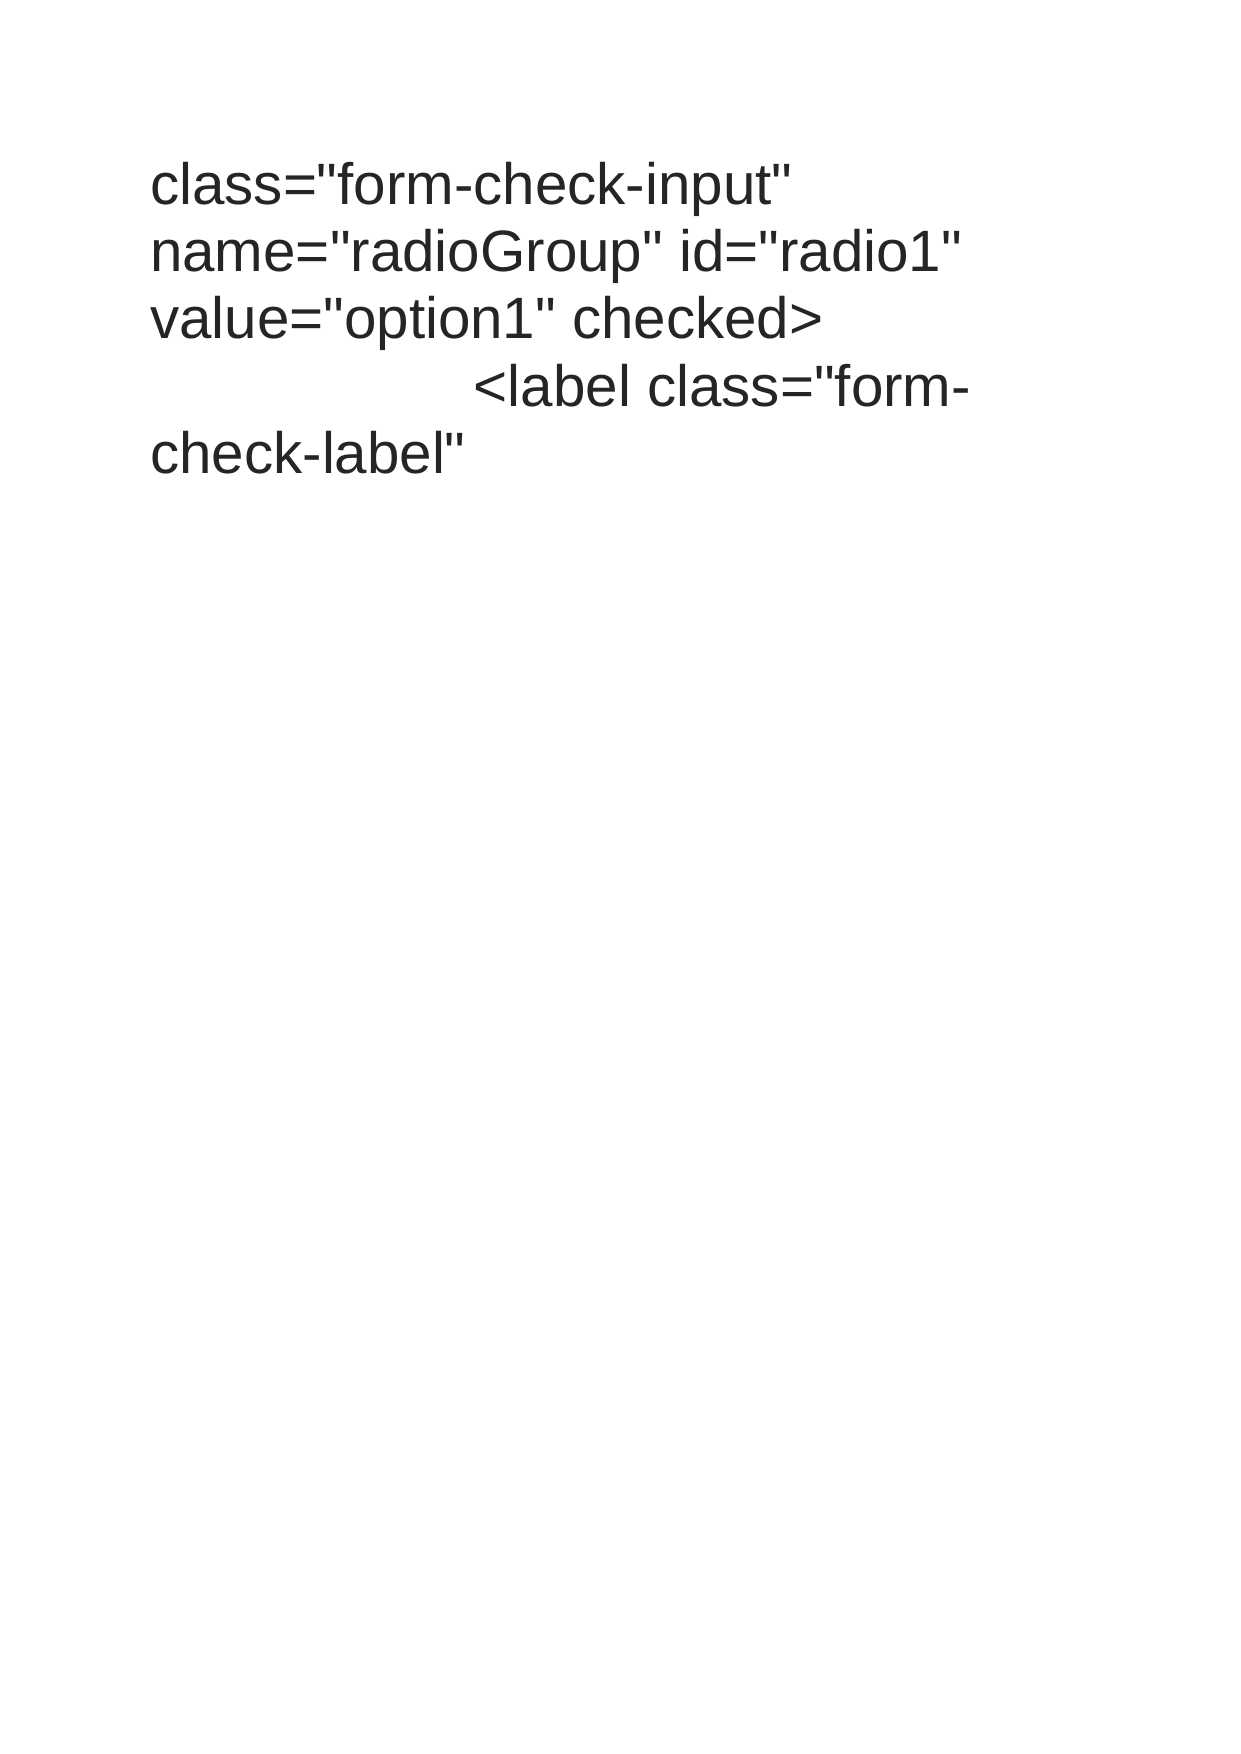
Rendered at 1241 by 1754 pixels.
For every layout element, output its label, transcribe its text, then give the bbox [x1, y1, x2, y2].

text <input type="radio" class="form-check-input" name="radioGroup" id="radio1" value="option1" checked> [150, 150, 1090, 418]
text <label class="form-check-label" [150, 418, 1090, 552]
